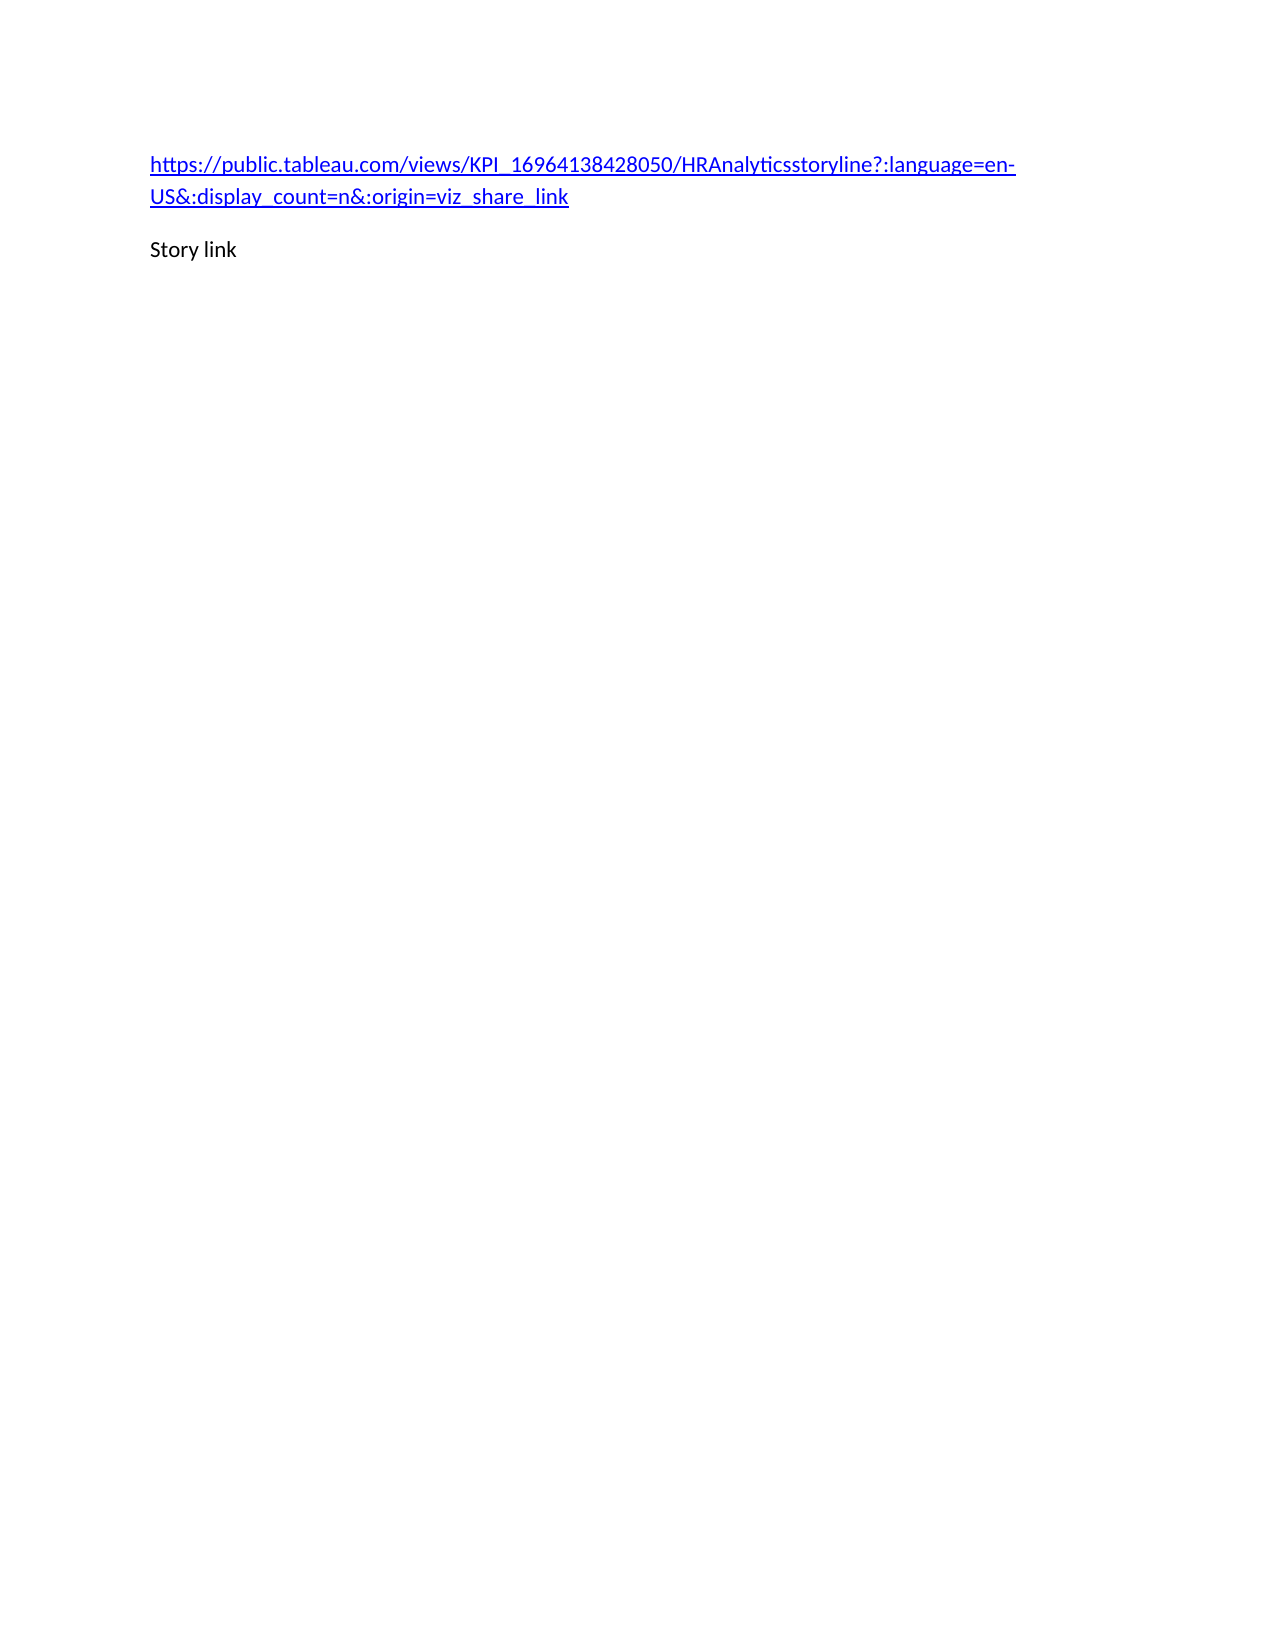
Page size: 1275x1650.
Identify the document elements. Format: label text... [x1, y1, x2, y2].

text Story link [150, 235, 1125, 263]
text https://public.tableau.com/views/KPI_16964138428050/HRAnalyticsstoryline?:language=en-US&:display_count=n&:origin=viz_share_link [150, 150, 1125, 210]
